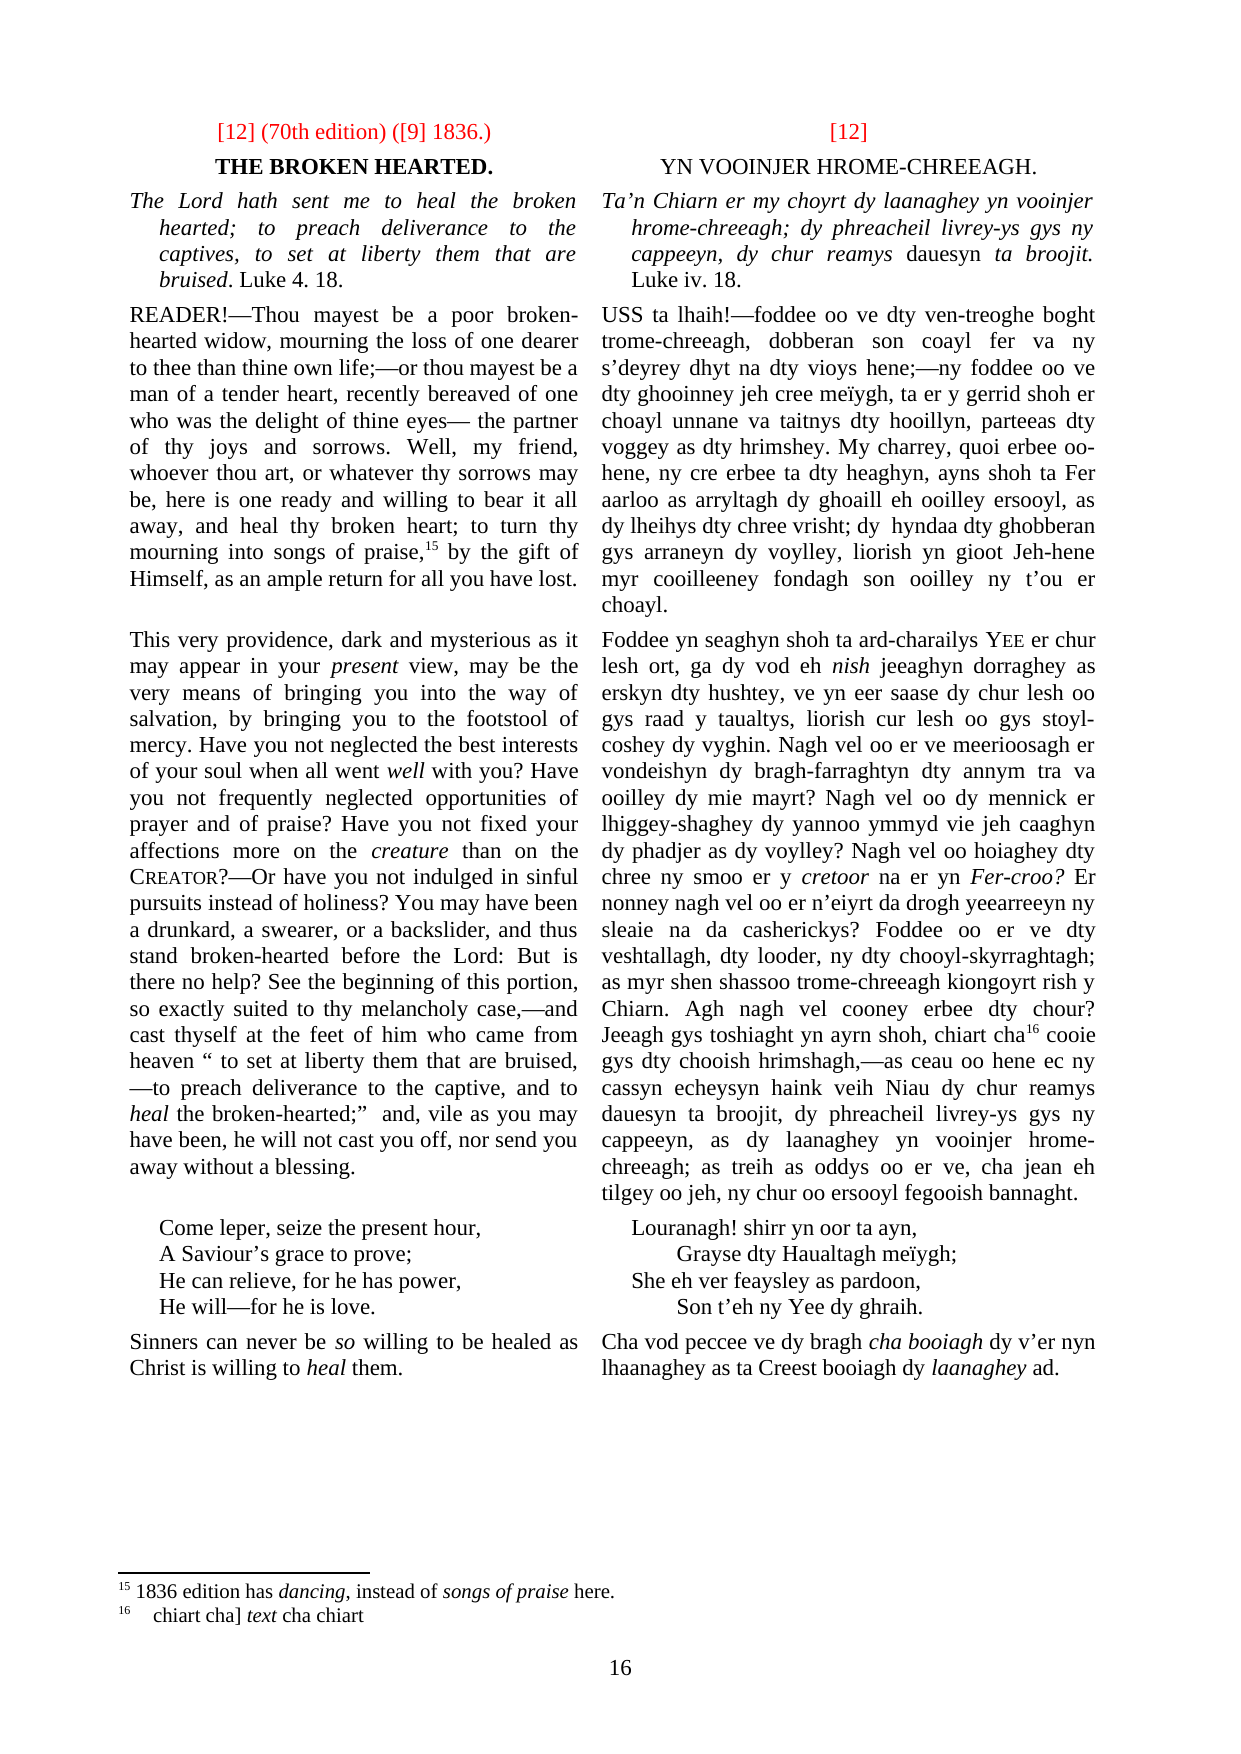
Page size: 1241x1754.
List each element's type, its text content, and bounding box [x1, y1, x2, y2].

table_cell Ta’n Chiarn er my choyrt dy laanaghey yn vooinjer hrome-chreeagh; dy phreacheil livrey-ys gys ny cappeeyn, dy chur reamys dauesyn ta broojit. Luke iv. 18. [590, 188, 1107, 301]
table_cell READER!—Thou mayest be a poor broken-hearted widow, mourning the loss of one dearer to thee than thine own life;—or thou mayest be a man of a tender heart, recently bereaved of one who was the delight of thine eyes— the partner of thy joys and sorrows. Well, my friend, whoever thou art, or whatever thy sorrows may be, here is one ready and willing to bear it all away, and heal thy broken heart; to turn thy mourning into songs of praise, by the gift of Himself, as an ample return for all you have lost. [118, 301, 590, 626]
table_cell USS ta lhaih!—foddee oo ve dty ven-treoghe boght trome-chreeagh, dobberan son coayl fer va ny s’deyrey dhyt na dty vioys hene;—ny foddee oo ve dty ghooinney jeh cree meïygh, ta er y gerrid shoh er choayl unnane va taitnys dty hooillyn, parteeas dty voggey as dty hrimshey. My charrey, quoi erbee oo-hene, ny cre erbee ta dty heaghyn, ayns shoh ta Fer aarloo as arryltagh dy ghoaill eh ooilley ersooyl, as dy lheihys dty chree vrisht; dy hyndaa dty ghobberan gys arraneyn dy voylley, liorish yn gioot Jeh-hene myr cooilleeney fondagh son ooilley ny t’ou er choayl. [590, 301, 1107, 626]
table_cell Sinners can never be so willing to be healed as Christ is willing to heal them. [118, 1328, 590, 1389]
table_cell YN VOOINJER HROME-CHREEAGH. [590, 153, 1107, 187]
table_cell Foddee yn seaghyn shoh ta ard-charailys Yee er chur lesh ort, ga dy vod eh nish jeeaghyn dorraghey as erskyn dty hushtey, ve yn eer saase dy chur lesh oo gys raad y taualtys, liorish cur lesh oo gys stoyl-coshey dy vyghin. Nagh vel oo er ve meerioosagh er vondeishyn dy bragh-farraghtyn dty annym tra va ooilley dy mie mayrt? Nagh vel oo dy mennick er lhiggey-shaghey dy yannoo ymmyd vie jeh caaghyn dy phadjer as dy voylley? Nagh vel oo hoiaghey dty chree ny smoo er y cretoor na er yn Fer-croo? Er nonney nagh vel oo er n’eiyrt da drogh yeearreeyn ny sleaie na da casherickys? Foddee oo er ve dty veshtallagh, dty looder, ny dty chooyl-skyrraghtagh; as myr shen shassoo trome-chreeagh kiongoyrt rish y Chiarn. Agh nagh vel cooney erbee dty chour? Jeeagh gys toshiaght yn ayrn shoh, chiart cha cooie gys dty chooish hrimshagh,—as ceau oo hene ec ny cassyn echeysyn haink veih Niau dy chur reamys dauesyn ta broojit, dy phreacheil livrey-ys gys ny cappeeyn, as dy laanaghey yn vooinjer hrome-chreeagh; as treih as oddys oo er ve, cha jean eh tilgey oo jeh, ny chur oo ersooyl fegooish bannaght. [590, 626, 1107, 1214]
table_cell THE BROKEN HEARTED. [118, 153, 590, 187]
table_cell Come leper, seize the present hour, A Saviour’s grace to prove; He can relieve, for he has power, He will—for he is love. [118, 1214, 590, 1328]
table_cell Louranagh! shirr yn oor ta ayn, Grayse dty Haualtagh meïygh; She eh ver feaysley as pardoon, Son t’eh ny Yee dy ghraih. [590, 1214, 1107, 1328]
table_cell Cha vod peccee ve dy bragh cha booiagh dy v’er nyn lhaanaghey as ta Creest booiagh dy laanaghey ad. [590, 1328, 1107, 1389]
table_header [12] (70th edition) ([9] 1836.) [118, 118, 590, 153]
table_header [12] [590, 118, 1107, 153]
table_cell This very providence, dark and mysterious as it may appear in your present view, may be the very means of bringing you into the way of salvation, by bringing you to the footstool of mercy. Have you not neglected the best interests of your soul when all went well with you? Have you not frequently neglected opportunities of prayer and of praise? Have you not fixed your affections more on the creature than on the Creator?—Or have you not indulged in sinful pursuits instead of holiness? You may have been a drunkard, a swearer, or a backslider, and thus stand broken-hearted before the Lord: But is there no help? See the beginning of this portion, so exactly suited to thy melancholy case,—and cast thyself at the feet of him who came from heaven “ to set at liberty them that are bruised,—to preach deliverance to the captive, and to heal the broken-hearted;” and, vile as you may have been, he will not cast you off, nor send you away without a blessing. [118, 626, 590, 1214]
table_cell The Lord hath sent me to heal the broken hearted; to preach deliverance to the captives, to set at liberty them that are bruised. Luke 4. 18. [118, 188, 590, 301]
